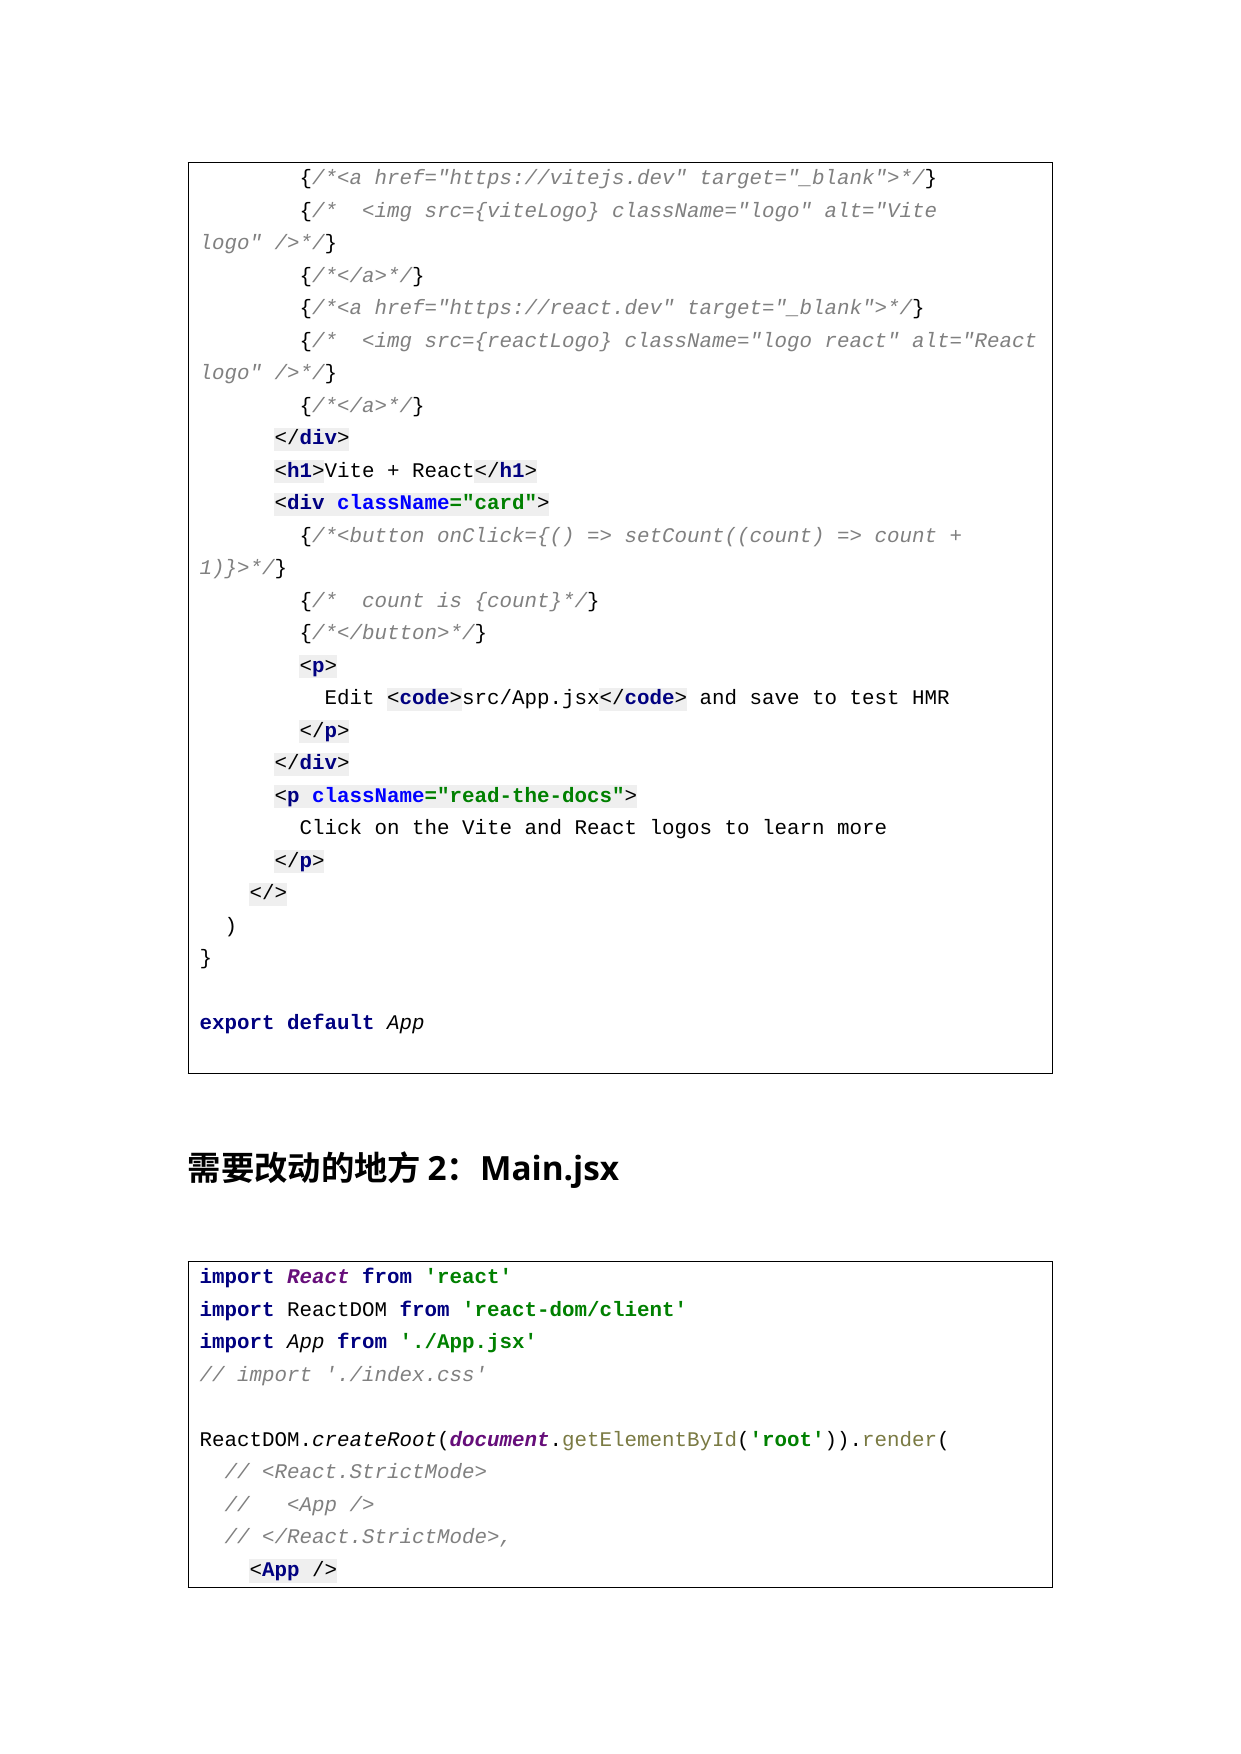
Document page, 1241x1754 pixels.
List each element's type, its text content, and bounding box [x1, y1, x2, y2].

subtitle 需要改动的地方2：Main.jsx [187, 1134, 1053, 1199]
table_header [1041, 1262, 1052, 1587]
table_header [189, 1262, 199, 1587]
